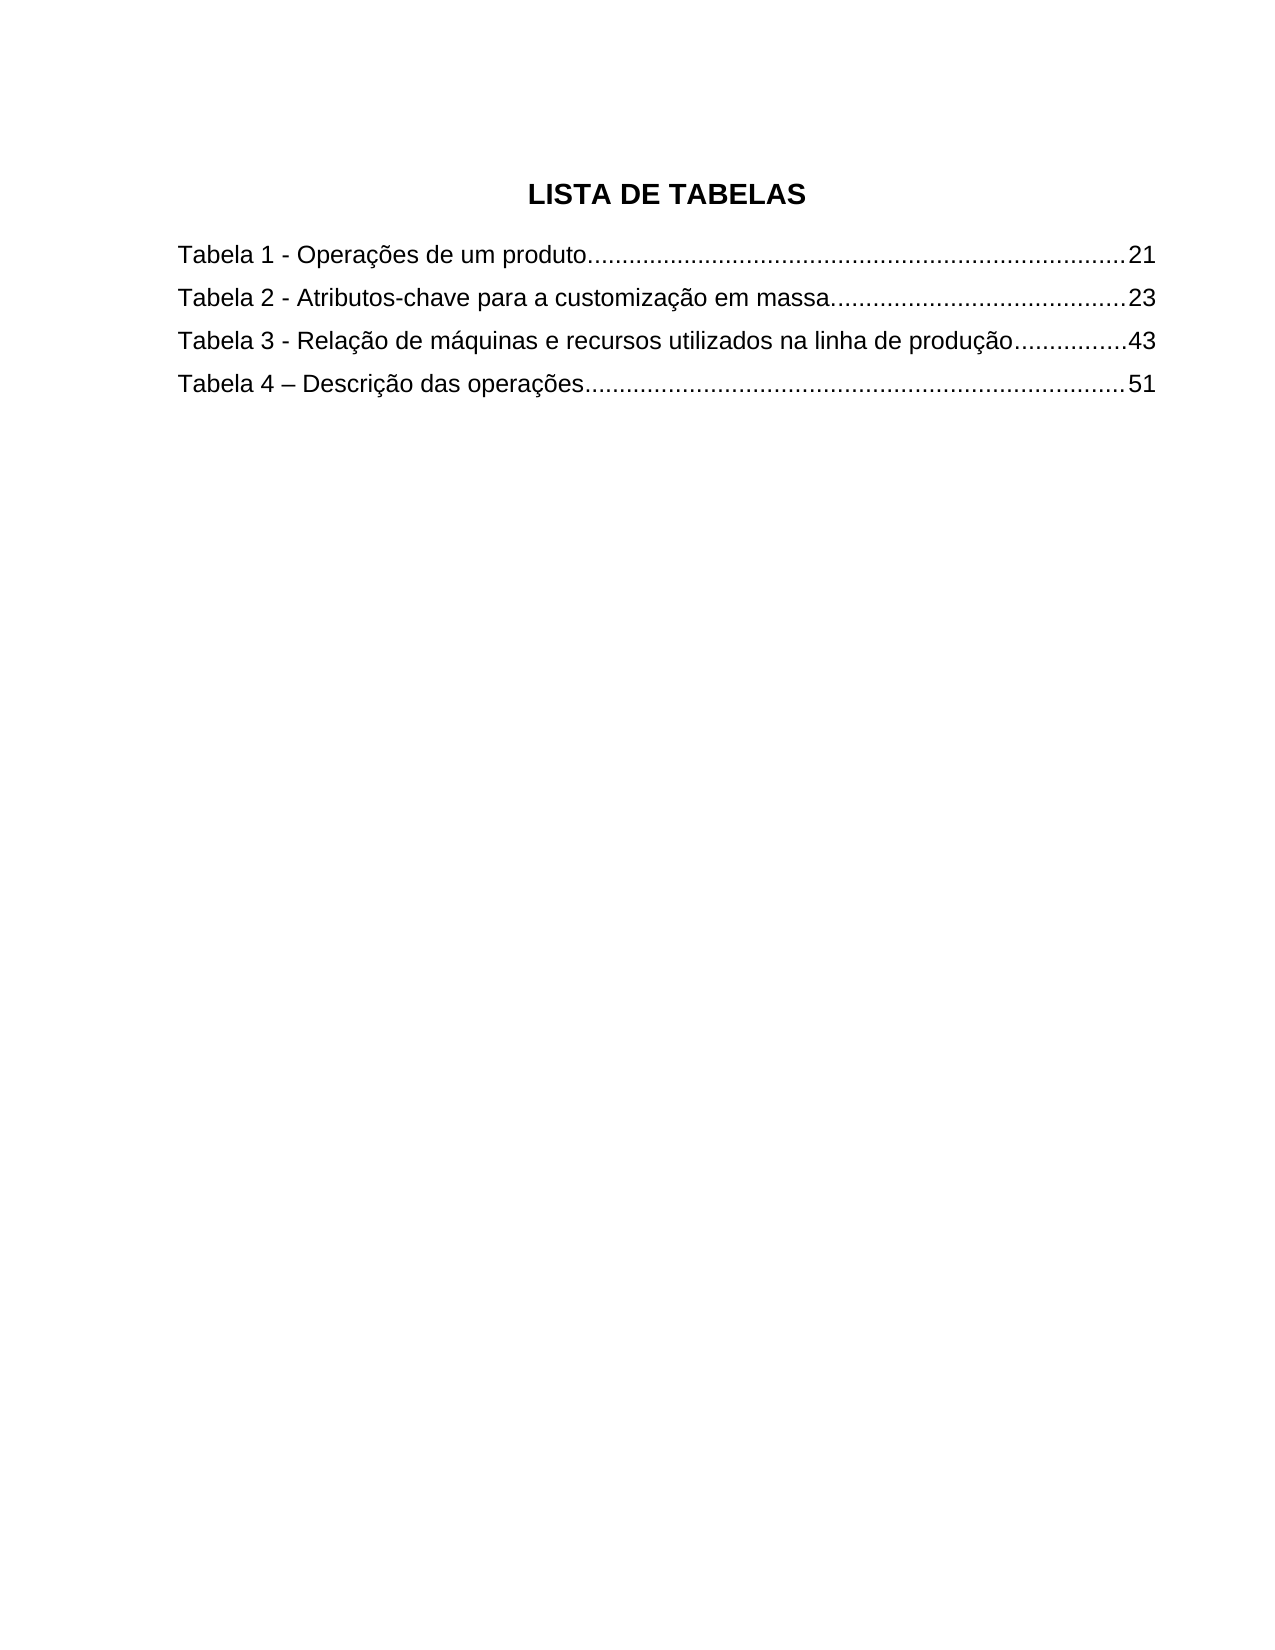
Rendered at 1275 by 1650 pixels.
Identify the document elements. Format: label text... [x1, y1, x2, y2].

text Tabela 3 - Relação de máquinas e recursos utilizados na linha de produção 43 [177, 326, 1157, 355]
text Tabela 1 - Operações de um produto. 21 [177, 240, 1157, 269]
text Tabela 4 – Descrição das operações 51 [177, 369, 1157, 398]
text Tabela 2 - Atributos-chave para a customização em massa. 23 [177, 283, 1157, 312]
text Lista de tabelas [177, 177, 1157, 211]
